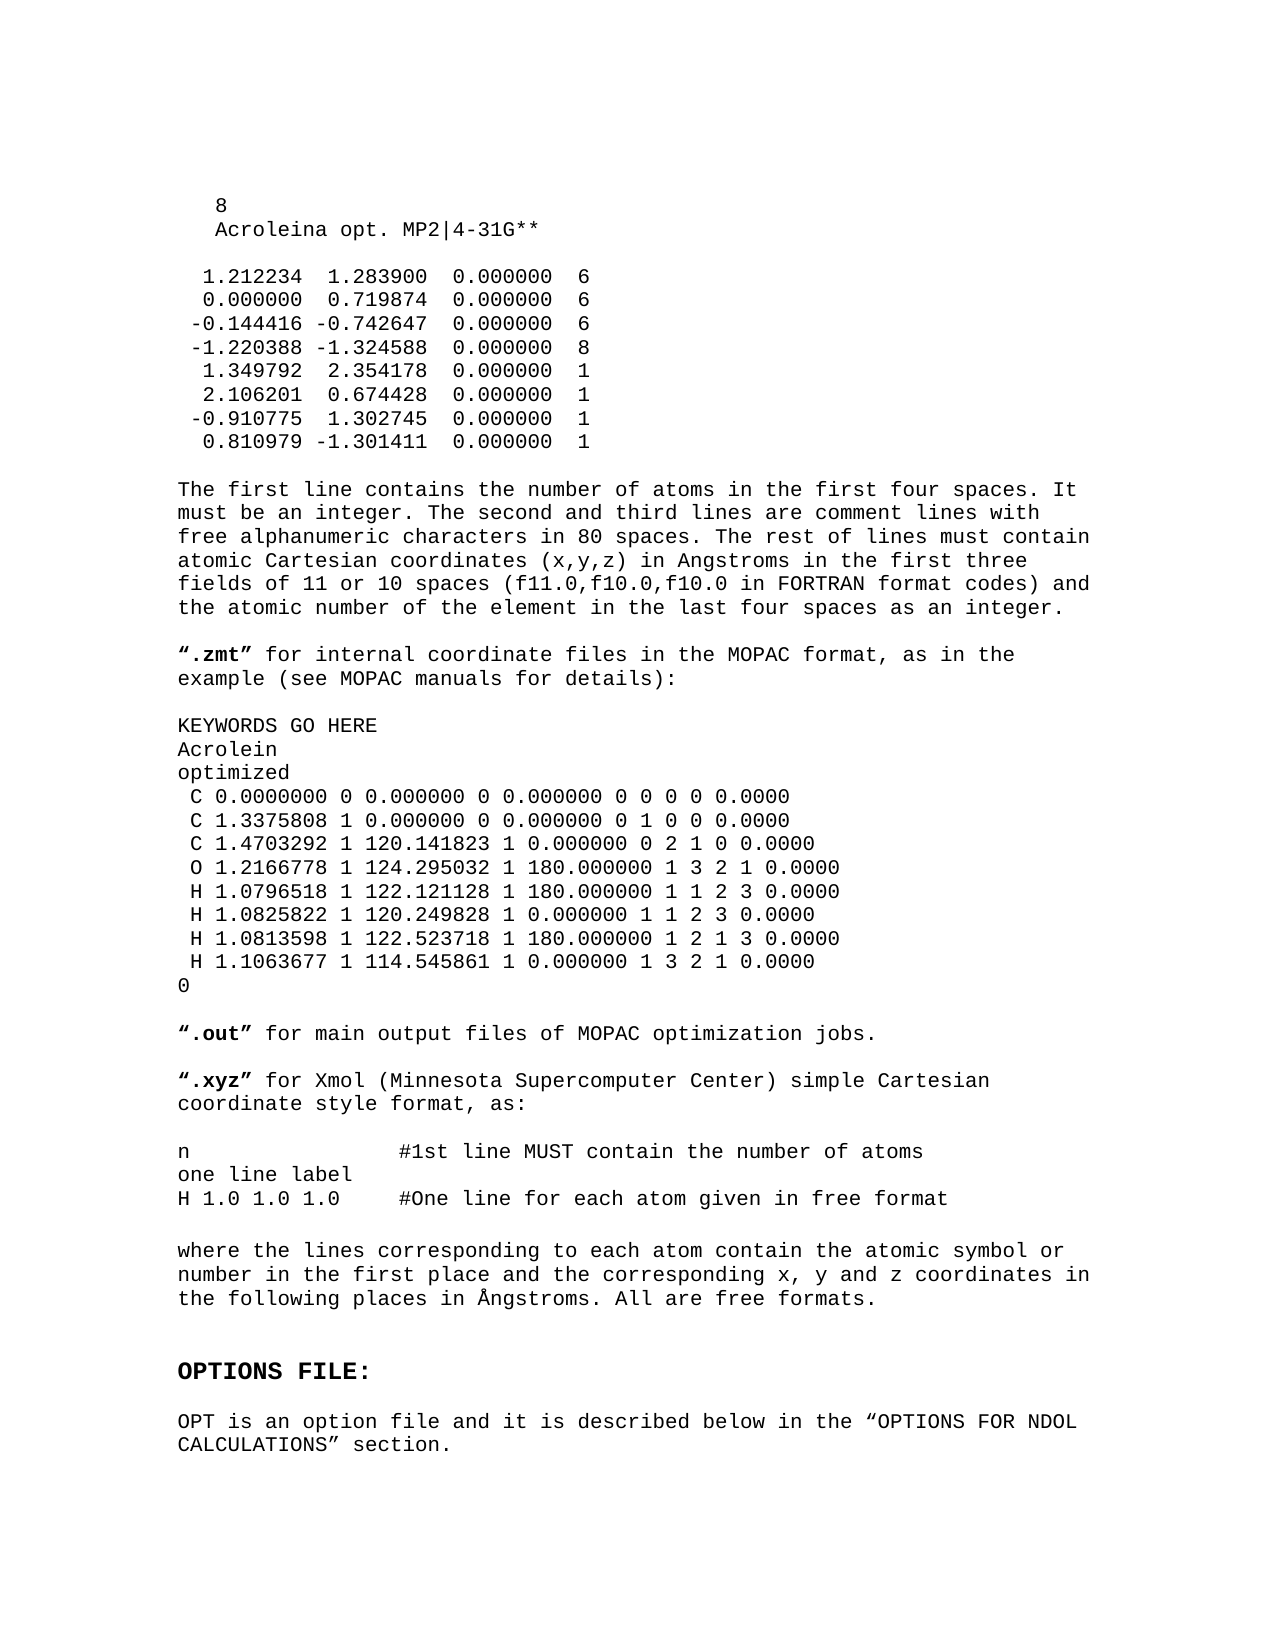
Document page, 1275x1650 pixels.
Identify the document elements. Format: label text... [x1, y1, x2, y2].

text -0.144416 -0.742647 0.000000 6 [177, 313, 1098, 337]
text C 0.0000000 0 0.000000 0 0.000000 0 0 0 0 0.0000 [177, 786, 1098, 810]
text Acrolein [177, 739, 1098, 762]
text -0.910775 1.302745 0.000000 1 [177, 408, 1098, 431]
text “.xyz” for Xmol (Minnesota Supercomputer Center) simple Cartesian coordinate style format, as: [177, 1070, 1098, 1117]
text “.out” for main output files of MOPAC optimization jobs. [177, 1022, 1098, 1046]
text OPTIONS FILE: [177, 1359, 1098, 1387]
text -1.220388 -1.324588 0.000000 8 [177, 337, 1098, 360]
text n #1st line MUST contain the number of atoms one line label H 1.0 1.0 1.0 #One line for each atom given in free format [177, 1141, 1098, 1240]
text 1.349792 2.354178 0.000000 1 [177, 360, 1098, 384]
text 0 [177, 975, 1098, 999]
text C 1.4703292 1 120.141823 1 0.000000 0 2 1 0 0.0000 [177, 833, 1098, 857]
text where the lines corresponding to each atom contain the atomic symbol or number in the first place and the corresponding x, y and z coordinates in the following places in Ångstroms. All are free formats. [177, 1240, 1098, 1311]
text KEYWORDS GO HERE [177, 715, 1098, 739]
text OPT is an option file and it is described below in the “OPTIONS FOR NDOL CALCULATIONS” section. [177, 1411, 1098, 1458]
text 2.106201 0.674428 0.000000 1 [177, 384, 1098, 408]
text H 1.1063677 1 114.545861 1 0.000000 1 3 2 1 0.0000 [177, 952, 1098, 975]
text The first line contains the number of atoms in the first four spaces. It must be an integer. The second and third lines are comment lines with free alphanumeric characters in 80 spaces. The rest of lines must contain atomic Cartesian coordinates (x,y,z) in Angstroms in the first three fields of 11 or 10 spaces (f11.0,f10.0,f10.0 in FORTRAN format codes) and the atomic number of the element in the last four spaces as an integer. [177, 479, 1098, 621]
text 0.000000 0.719874 0.000000 6 [177, 289, 1098, 313]
text 0.810979 -1.301411 0.000000 1 [177, 431, 1098, 455]
text 1.212234 1.283900 0.000000 6 [177, 266, 1098, 289]
text H 1.0813598 1 122.523718 1 180.000000 1 2 1 3 0.0000 [177, 928, 1098, 952]
text 8 [177, 195, 1098, 218]
text Acroleina opt. MP2|4-31G** [177, 218, 1098, 242]
text O 1.2166778 1 124.295032 1 180.000000 1 3 2 1 0.0000 [177, 857, 1098, 881]
text C 1.3375808 1 0.000000 0 0.000000 0 1 0 0 0.0000 [177, 810, 1098, 833]
text H 1.0825822 1 120.249828 1 0.000000 1 1 2 3 0.0000 [177, 904, 1098, 928]
text optimized [177, 762, 1098, 786]
text “.zmt” for internal coordinate files in the MOPAC format, as in the example (see MOPAC manuals for details): [177, 644, 1098, 691]
text H 1.0796518 1 122.121128 1 180.000000 1 1 2 3 0.0000 [177, 881, 1098, 904]
